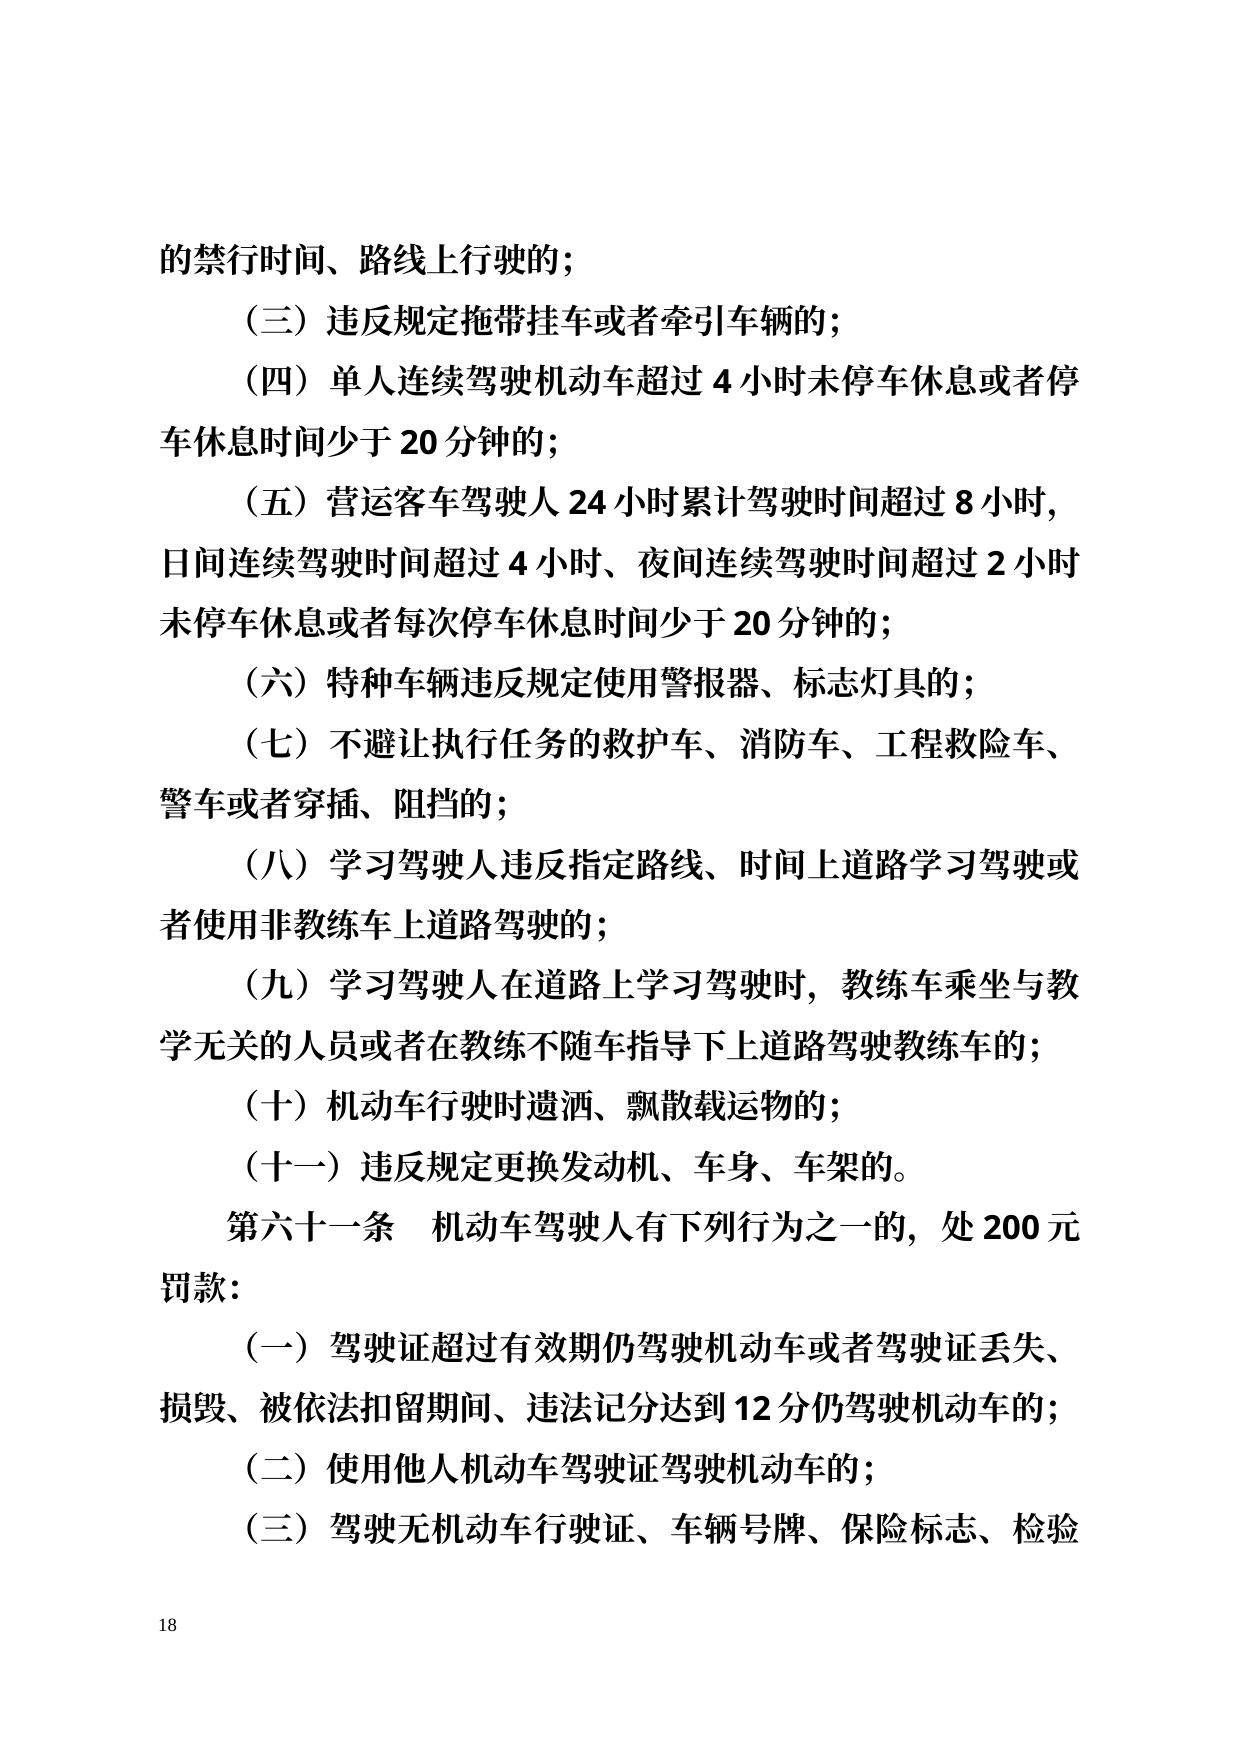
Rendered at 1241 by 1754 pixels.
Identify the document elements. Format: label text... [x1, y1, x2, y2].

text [159, 1493, 1081, 1554]
text （九）学习驾驶人在道路上学习驾驶时，教练车乘坐与教学无关的人员或者在教练不随车指导下上道路驾驶教练车的； [159, 949, 1081, 1070]
text （七）不避让执行任务的救护车、消防车、工程救险车、警车或者穿插、阻挡的； [159, 708, 1081, 829]
text （十一）违反规定更换发动机、车身、车架的。 [159, 1131, 1081, 1191]
text （十）机动车行驶时遗洒、飘散载运物的； [159, 1070, 1081, 1131]
text （四）单人连续驾驶机动车超过4小时未停车休息或者停车休息时间少于20分钟的； [159, 345, 1081, 466]
text （八）学习驾驶人违反指定路线、时间上道路学习驾驶或者使用非教练车上道路驾驶的； [159, 829, 1081, 949]
text 第六十一条 机动车驾驶人有下列行为之一的，处200元罚款： [159, 1191, 1081, 1312]
text （一）驾驶证超过有效期仍驾驶机动车或者驾驶证丢失、损毁、被依法扣留期间、违法记分达到12分仍驾驶机动车的； [159, 1312, 1081, 1433]
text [159, 224, 1081, 285]
text （三）违反规定拖带挂车或者牵引车辆的； [159, 285, 1081, 345]
text （六）特种车辆违反规定使用警报器、标志灯具的； [159, 647, 1081, 708]
text （二）使用他人机动车驾驶证驾驶机动车的； [159, 1433, 1081, 1493]
text （五）营运客车驾驶人24小时累计驾驶时间超过8小时，日间连续驾驶时间超过4小时、夜间连续驾驶时间超过2小时未停车休息或者每次停车休息时间少于20分钟的； [159, 466, 1081, 647]
